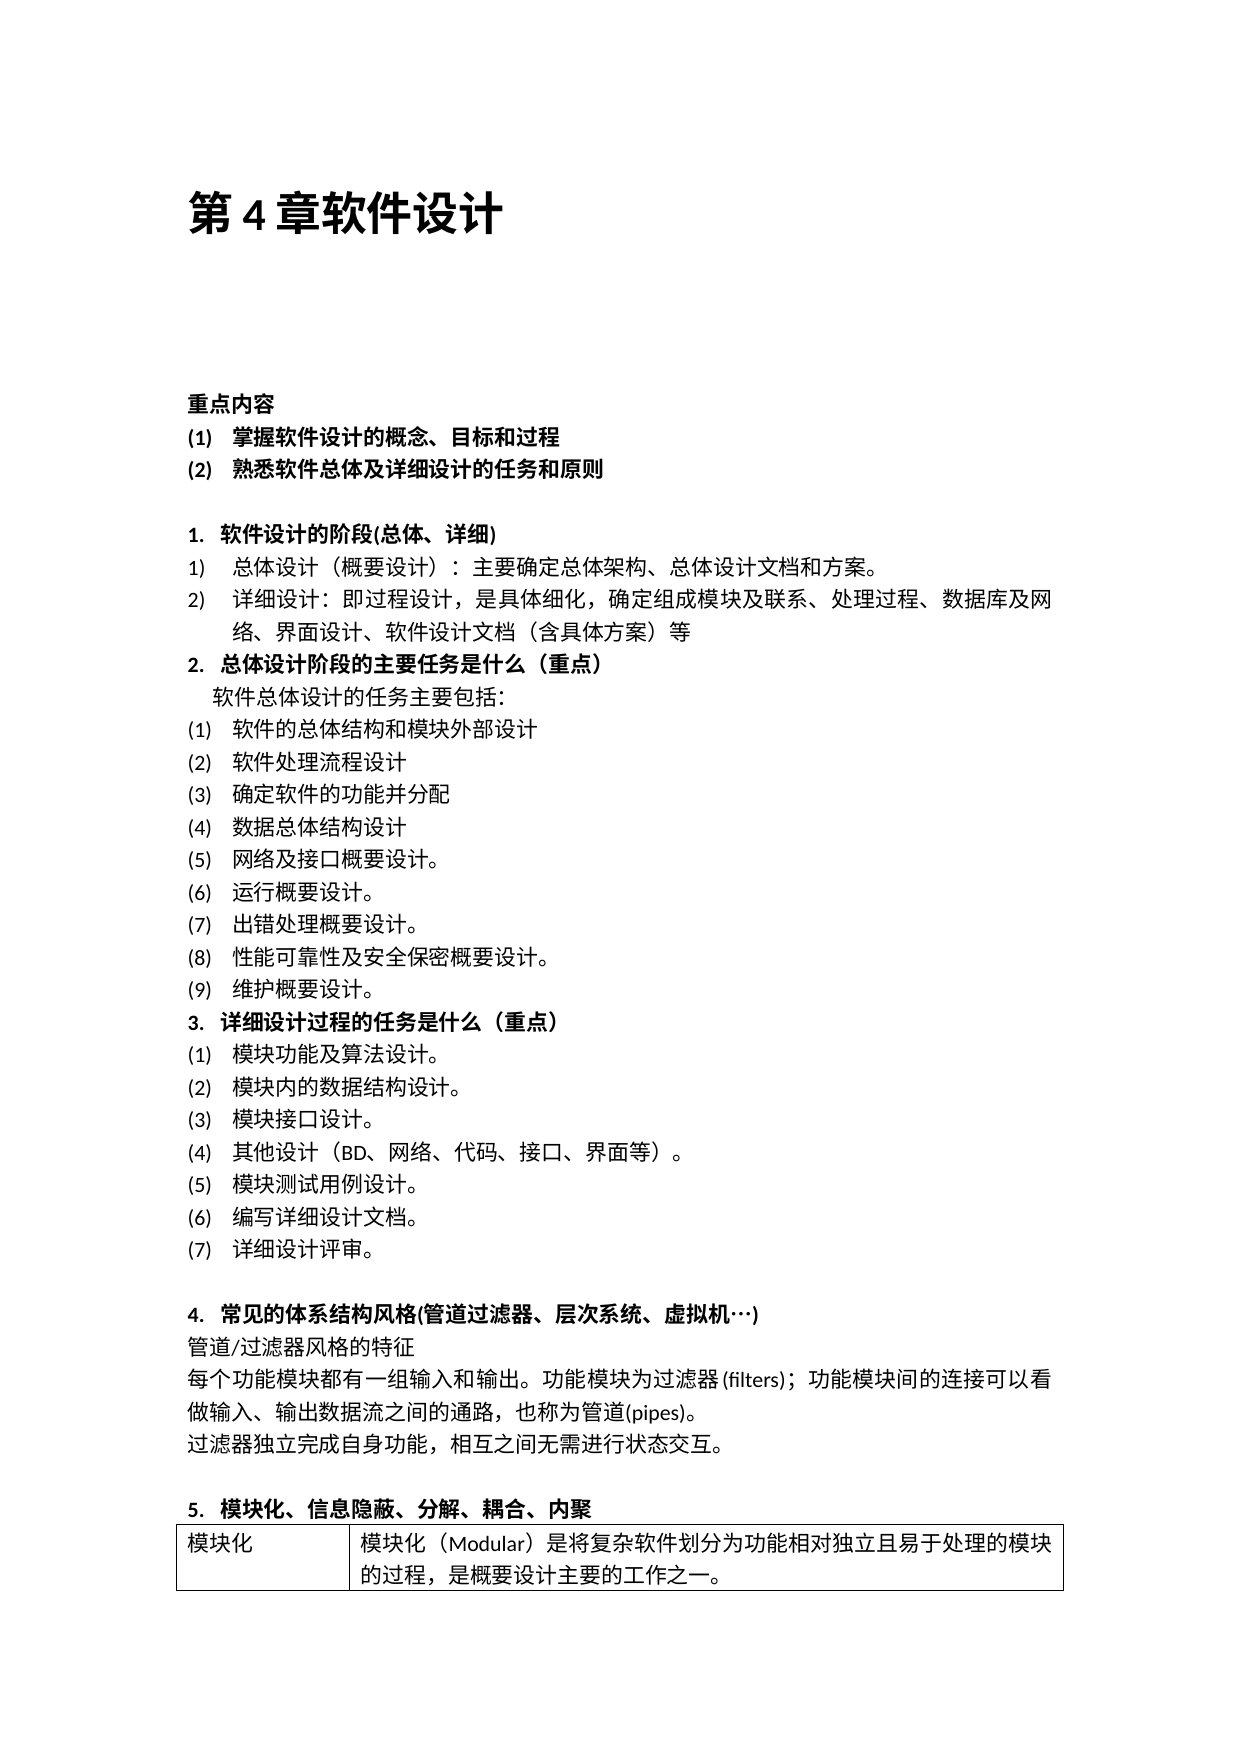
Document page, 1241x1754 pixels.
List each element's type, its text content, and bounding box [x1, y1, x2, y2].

list 软件的总体结构和模块外部设计 [187, 712, 1053, 744]
subtitle 第4章软件设计 [187, 162, 1053, 259]
list 模块接口设计。 [187, 1102, 1053, 1134]
list 运行概要设计。 [187, 874, 1053, 907]
list 常见的体系结构风格(管道过滤器、层次系统、虚拟机…) [187, 1297, 1053, 1329]
list 确定软件的功能并分配 [187, 777, 1053, 809]
list 每个功能模块都有一组输入和输出。功能模块为过滤器(filters)；功能模块间的连接可以看做输入、输出数据流之间的通路，也称为管道(pipes)。 [187, 1362, 1053, 1427]
list 软件处理流程设计 [187, 744, 1053, 777]
list 模块功能及算法设计。 [187, 1037, 1053, 1069]
text 重点内容 [187, 387, 1053, 419]
list 掌握软件设计的概念、目标和过程 [187, 419, 1053, 452]
list 总体设计（概要设计）：主要确定总体架构、总体设计文档和方案。 [187, 549, 1053, 582]
list 模块化、信息隐蔽、分解、耦合、内聚 [187, 1492, 1053, 1524]
list 管道/过滤器风格的特征 [187, 1329, 1053, 1362]
list 详细设计：即过程设计，是具体细化，确定组成模块及联系、处理过程、数据库及网络、界面设计、软件设计文档（含具体方案）等 [187, 582, 1053, 647]
list 维护概要设计。 [187, 972, 1053, 1004]
list 数据总体结构设计 [187, 809, 1053, 842]
list 详细设计评审。 [187, 1232, 1053, 1264]
list 其他设计（BD、网络、代码、接口、界面等）。 [187, 1134, 1053, 1167]
list 详细设计过程的任务是什么（重点） [187, 1004, 1053, 1037]
list 网络及接口概要设计。 [187, 842, 1053, 874]
list 出错处理概要设计。 [187, 907, 1053, 939]
list 熟悉软件总体及详细设计的任务和原则 [187, 452, 1053, 484]
list 性能可靠性及安全保密概要设计。 [187, 939, 1053, 972]
list 模块测试用例设计。 [187, 1167, 1053, 1199]
table_header 模块化 [177, 1525, 349, 1590]
list 软件设计的阶段(总体、详细) [187, 517, 1053, 549]
list 过滤器独立完成自身功能，相互之间无需进行状态交互。 [187, 1427, 1053, 1459]
list 软件总体设计的任务主要包括： [187, 679, 1053, 712]
list 总体设计阶段的主要任务是什么（重点） [187, 647, 1053, 679]
table_header 模块化（Modular）是将复杂软件划分为功能相对独立且易于处理的模块的过程，是概要设计主要的工作之一。 [350, 1525, 1063, 1590]
list 编写详细设计文档。 [187, 1199, 1053, 1232]
list 模块内的数据结构设计。 [187, 1069, 1053, 1102]
